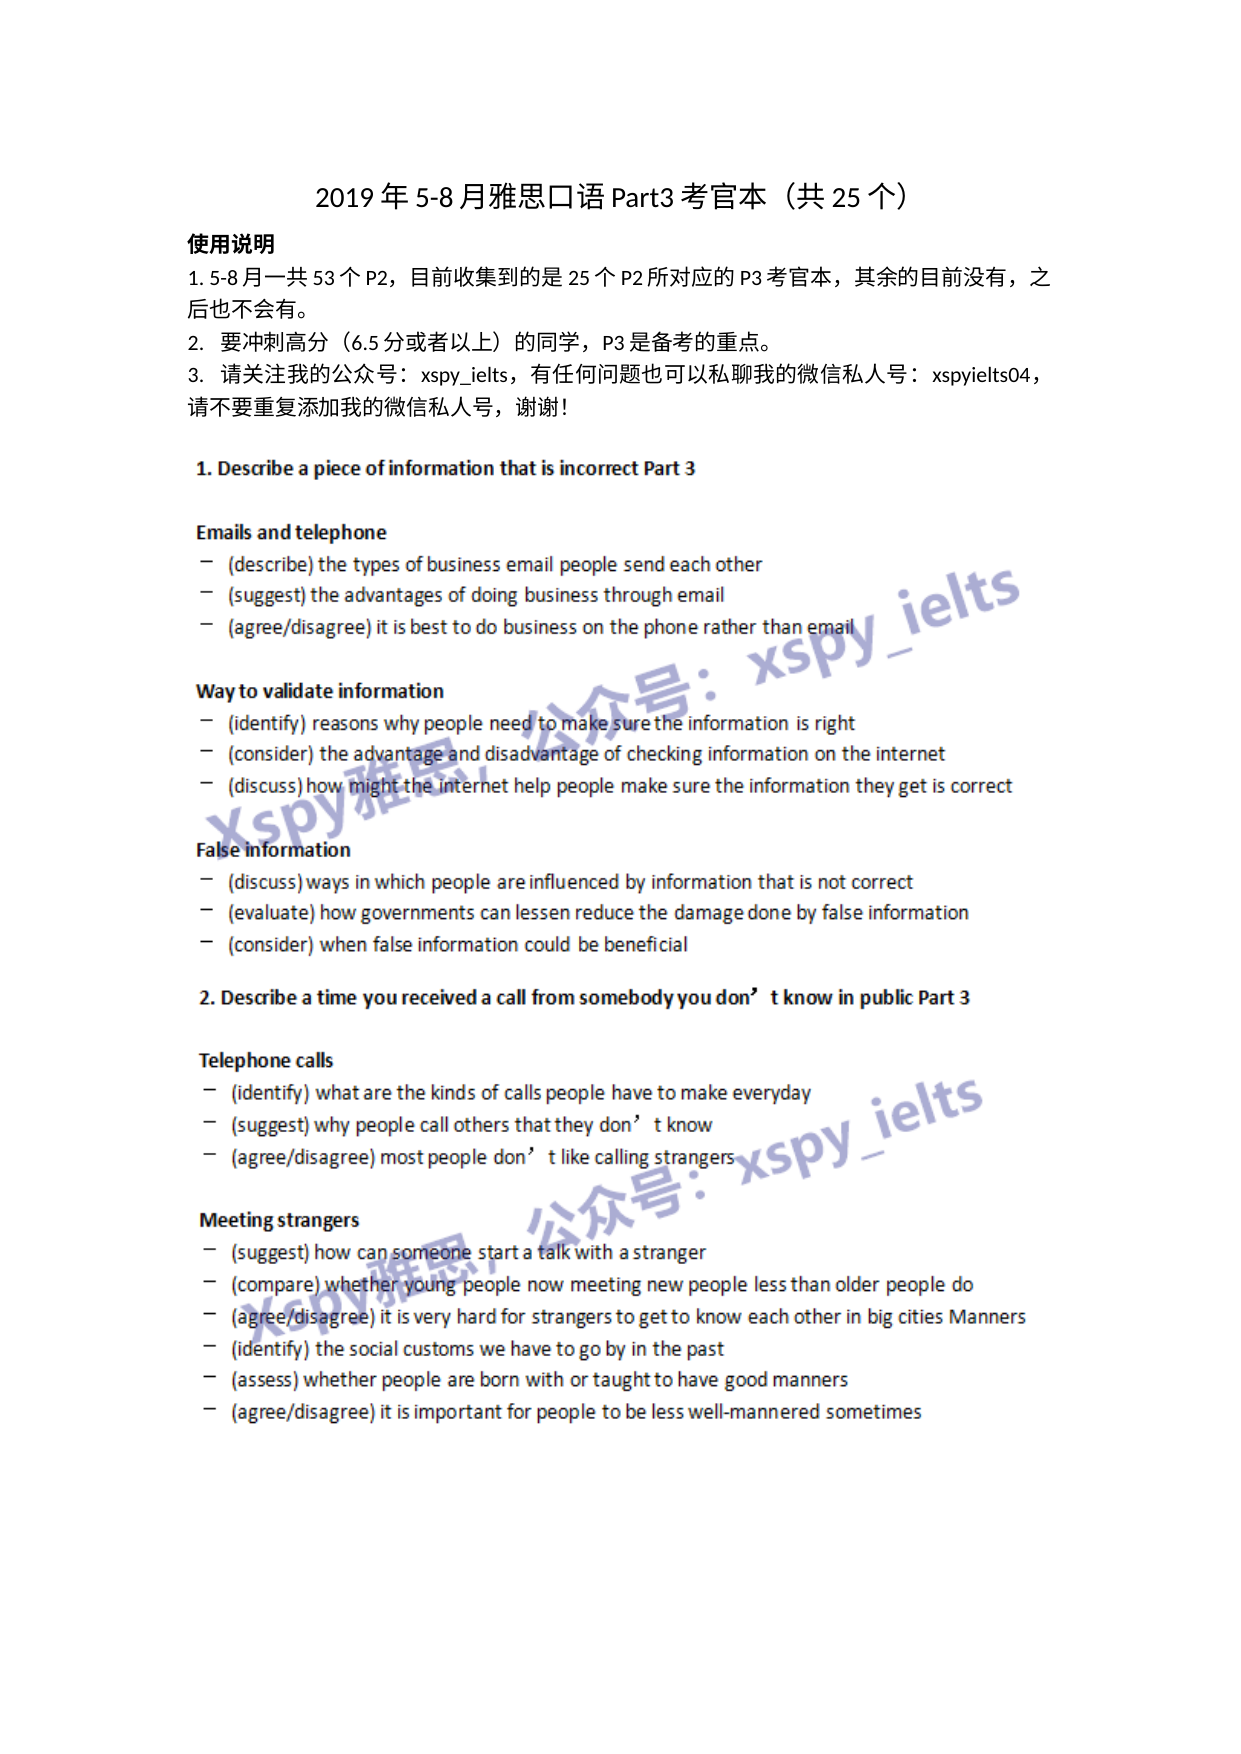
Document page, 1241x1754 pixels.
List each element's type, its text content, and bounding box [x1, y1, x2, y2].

list 请关注我的公众号：xspy_ielts，有任何问题也可以私聊我的微信私人号：xspyielts04，请不要重复添加我的微信私人号，谢谢！ [187, 357, 1053, 422]
list 要冲刺高分（6.5分或者以上）的同学，P3是备考的重点。 [187, 324, 1053, 357]
list 5-8月一共53个P2，目前收集到的是25个P2所对应的P3考官本，其余的目前没有，之后也不会有。 [187, 259, 1053, 324]
picture [187, 974, 1053, 1445]
picture [187, 454, 1053, 970]
text 2019年5-8月雅思口语Part3考官本（共25个） [187, 162, 1053, 227]
text 使用说明 [187, 227, 1053, 259]
